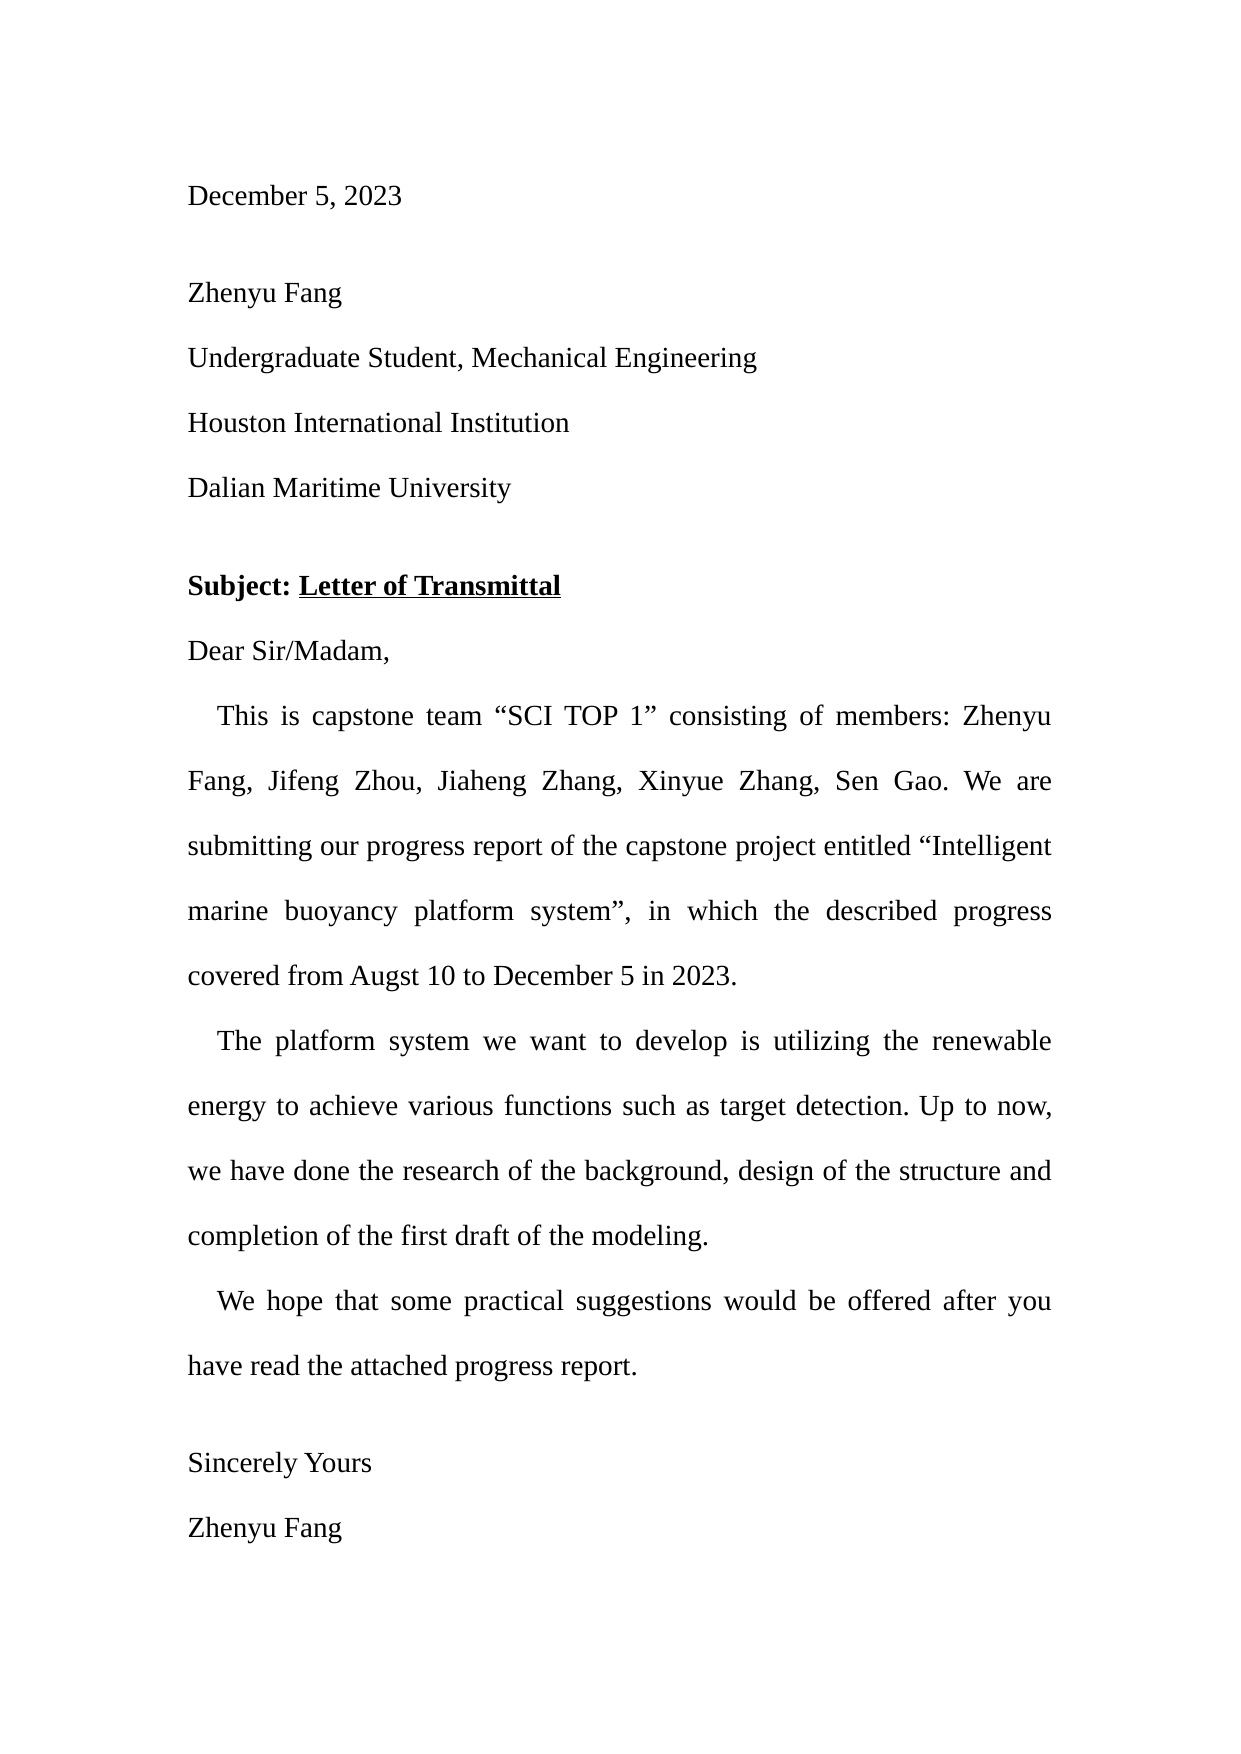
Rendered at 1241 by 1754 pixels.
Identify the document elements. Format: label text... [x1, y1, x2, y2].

text Houston International Institution [187, 389, 1053, 454]
text This is capstone team “SCI TOP 1” consisting of members: Zhenyu Fang, Jifeng Zhou, Jiaheng Zhang, Xinyue Zhang, Sen Gao. We are submitting our progress report of the capstone project entitled “Intelligent marine buoyancy platform system”, in which the described progress covered from Augst 10 to December 5 in 2023. [187, 682, 1053, 1007]
text Sincerely Yours [187, 1429, 1053, 1494]
text Zhenyu Fang [187, 259, 1053, 324]
text December 5, 2023 [187, 162, 1053, 227]
text Subject: Letter of Transmittal [187, 552, 1053, 617]
text We hope that some practical suggestions would be offered after you have read the attached progress report. [187, 1267, 1053, 1397]
text Zhenyu Fang [187, 1494, 1053, 1559]
text The platform system we want to develop is utilizing the renewable energy to achieve various functions such as target detection. Up to now, we have done the research of the background, design of the structure and completion of the first draft of the modeling. [187, 1007, 1053, 1267]
text Dear Sir/Madam, [187, 617, 1053, 682]
text Dalian Maritime University [187, 454, 1053, 519]
text Undergraduate Student, Mechanical Engineering [187, 324, 1053, 389]
